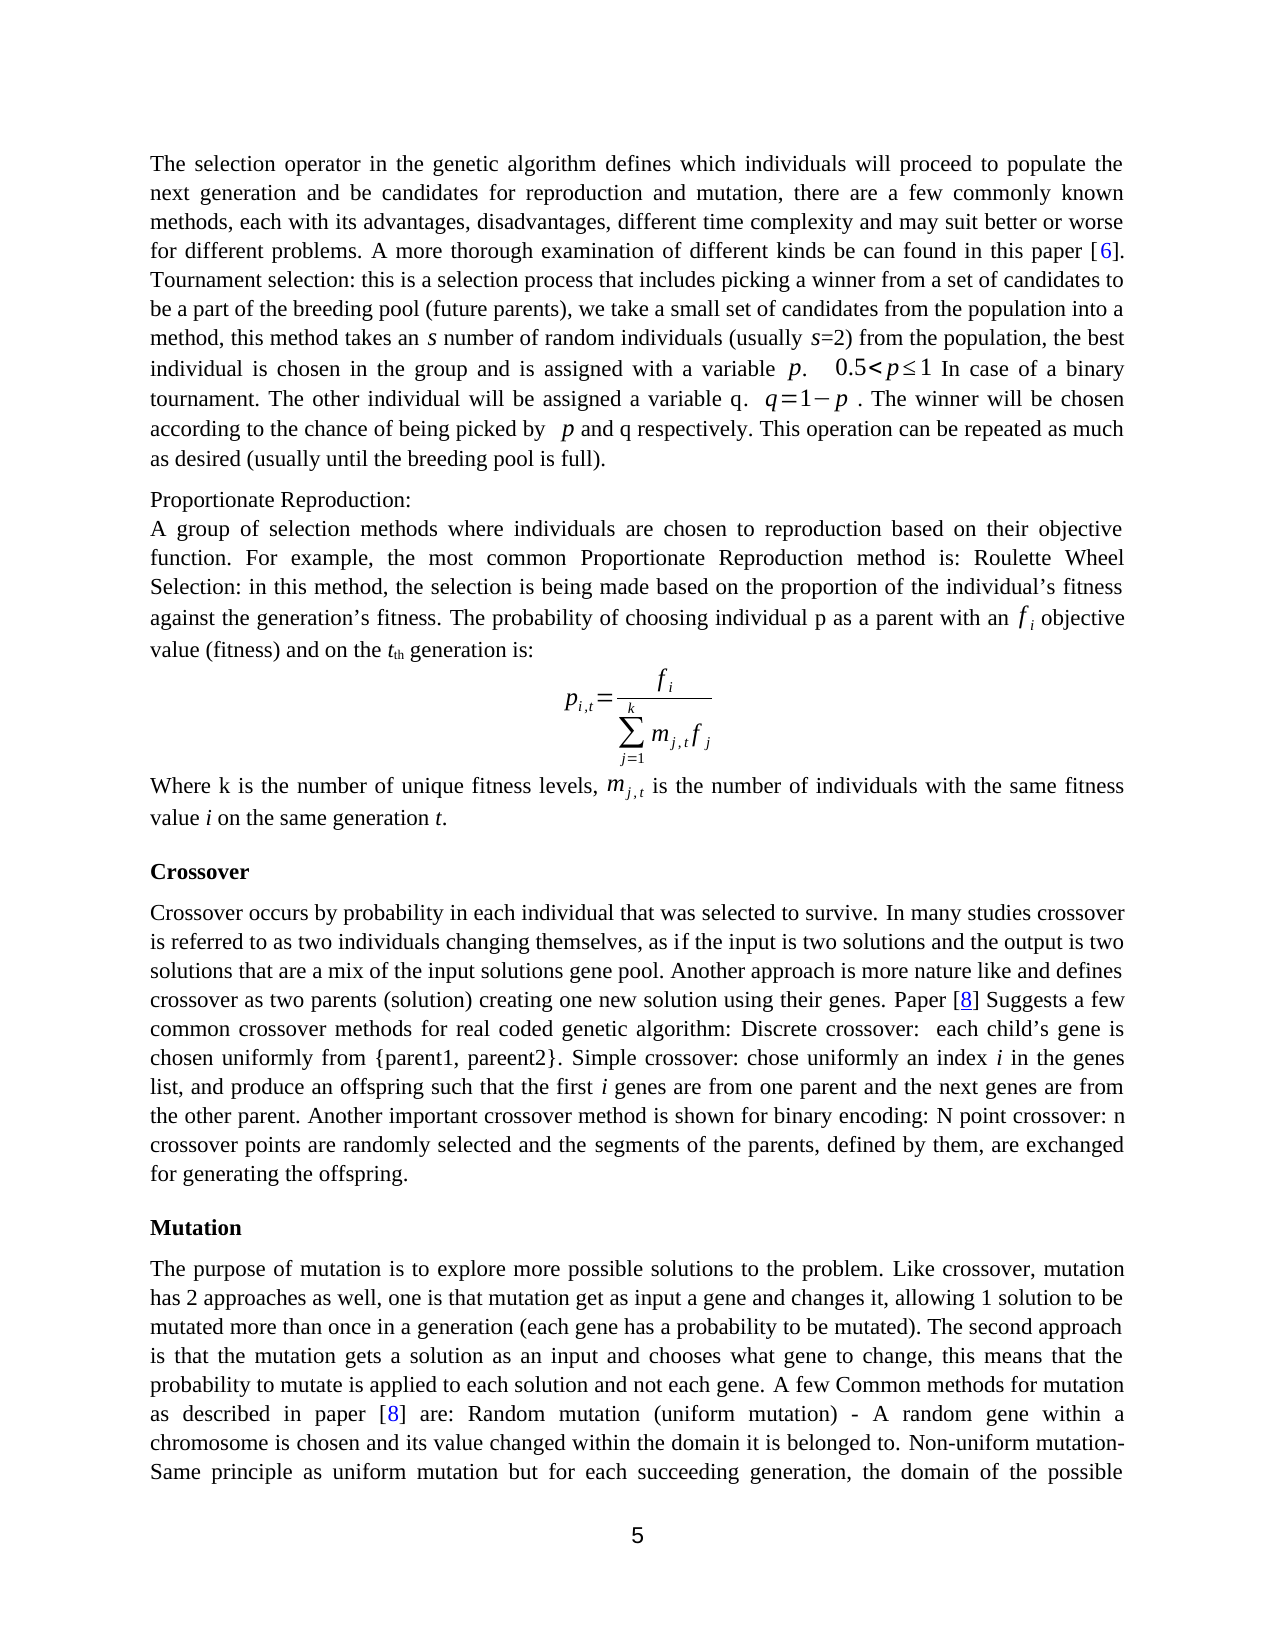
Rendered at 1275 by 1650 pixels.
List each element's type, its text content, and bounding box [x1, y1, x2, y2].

text Mutation [150, 1214, 1125, 1240]
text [150, 1255, 1125, 1484]
text The selection operator in the genetic algorithm defines which individuals will proceed to populate the next generation and be candidates for reproduction and mutation, there are a few commonly known methods, each with its advantages, disadvantages, different time complexity and may suit better or worse for different problems. A more thorough examination of different kinds be can found in this paper [6]. Tournament selection: this is a selection process that includes picking a winner from a set of candidates to be a part of the breeding pool (future parents), we take a small set of candidates from the population into a method, this method takes an number of random individuals (usually =2) from the population, the best individual is chosen in the group and is assigned with a variable . In case of a binary tournament. The other individual will be assigned a variable q. . The winner will be chosen according to the chance of being picked by and q respectively. This operation can be repeated as much as desired (usually until the breeding pool is full). [150, 150, 1125, 471]
text Where k is the number of unique fitness levels, is the number of individuals with the same fitness value i on the same generation t. [150, 770, 1125, 830]
text Crossover occurs by probability in each individual that was selected to survive. In many studies crossover is referred to as two individuals changing themselves, as if the input is two solutions and the output is two solutions that are a mix of the input solutions gene pool. Another approach is more nature like and defines crossover as two parents (solution) creating one new solution using their genes. Paper [8] Suggests a few common crossover methods for real coded genetic algorithm: Discrete crossover: each child’s gene is chosen uniformly from {parent1, pareent2}. Simple crossover: chose uniformly an index i in the genes list, and produce an offspring such that the first i genes are from one parent and the next genes are from the other parent. Another important crossover method is shown for binary encoding: N point crossover: n crossover points are randomly selected and the segments of the parents, defined by them, are exchanged for generating the offspring. [150, 899, 1125, 1186]
text A group of selection methods where individuals are chosen to reproduction based on their objective function. For example, the most common Proportionate Reproduction method is: Roulette Wheel Selection: in this method, the selection is being made based on the proportion of the individual’s fitness against the generation’s fitness. The probability of choosing individual p as a parent with an objective value (fitness) and on the tth generation is: [150, 515, 1125, 662]
text Crossover [150, 858, 1125, 884]
text Proportionate Reproduction: [150, 486, 1125, 512]
